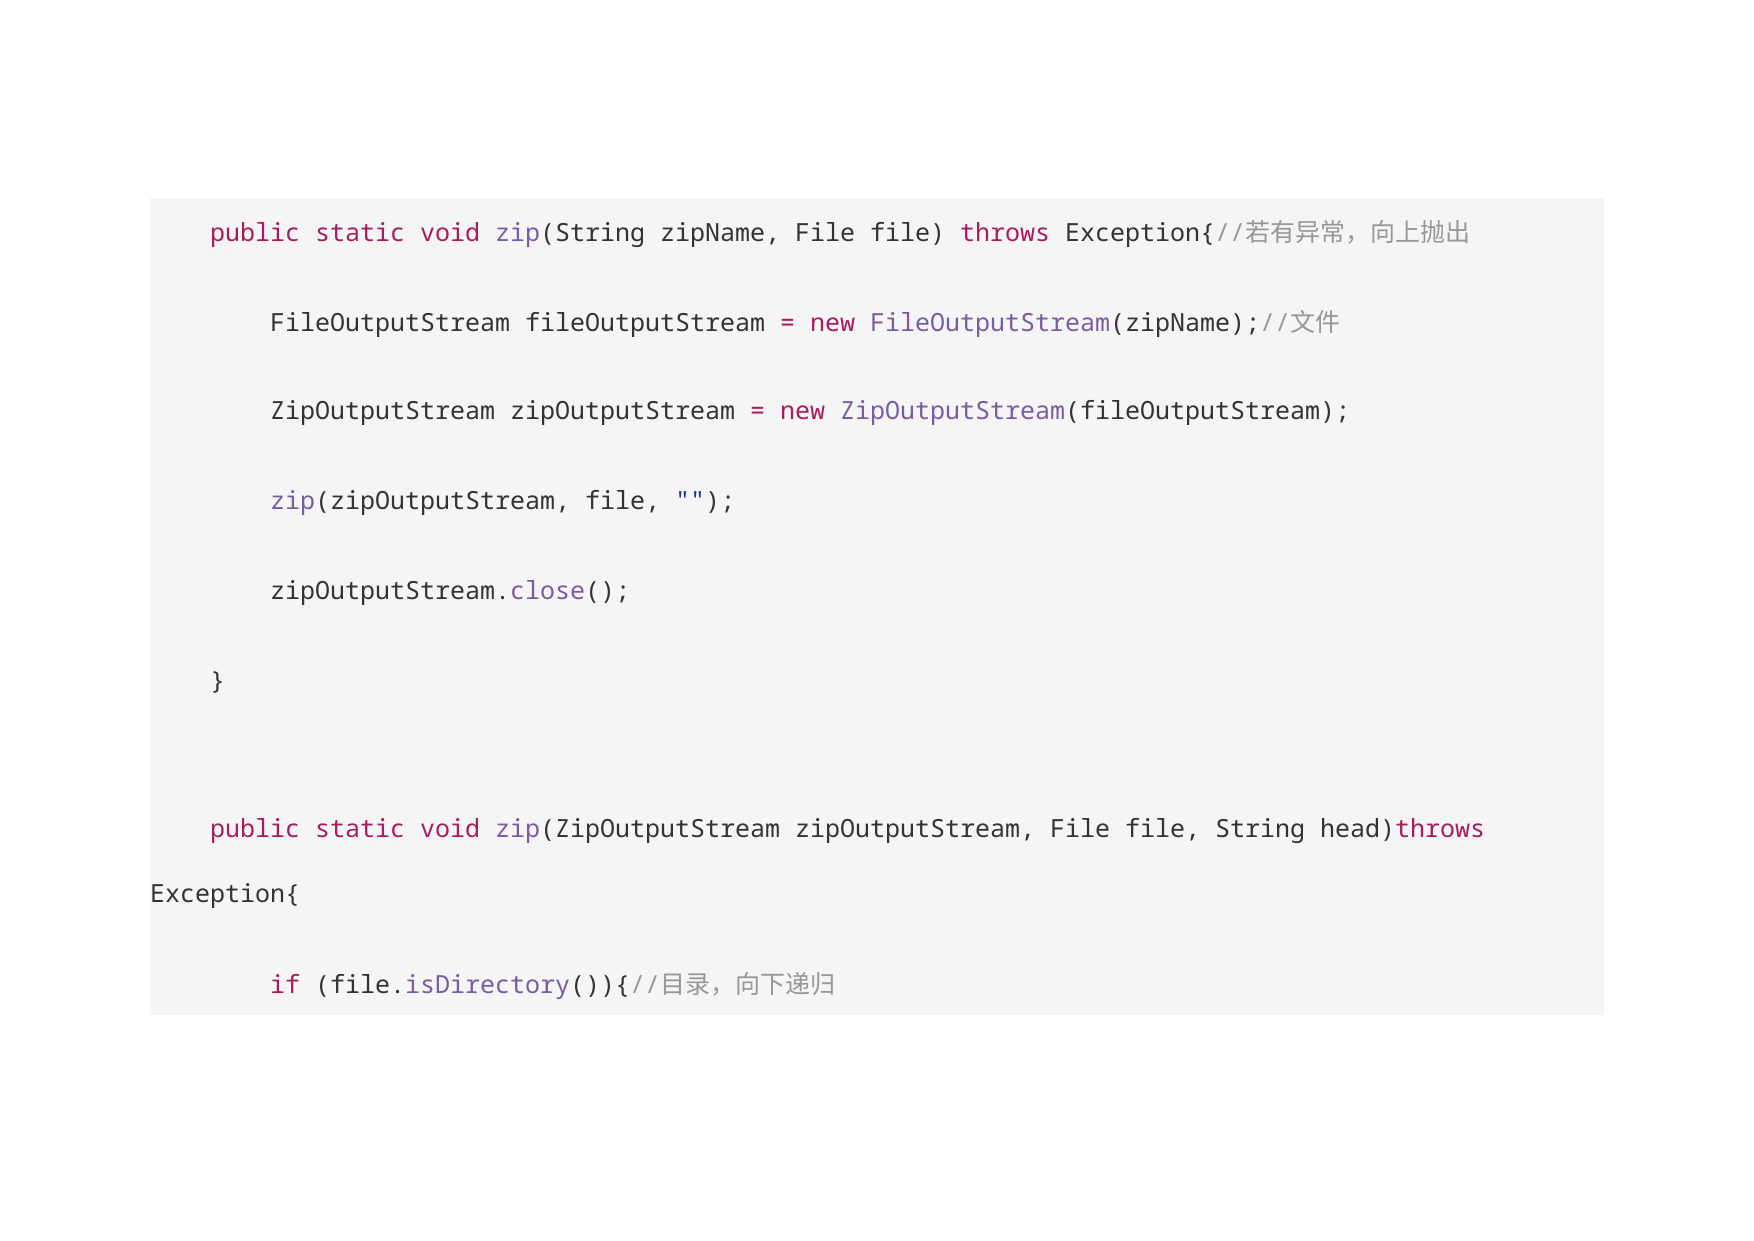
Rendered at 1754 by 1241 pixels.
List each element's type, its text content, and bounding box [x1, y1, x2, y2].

text public static void zip(ZipOutputStream zipOutputStream, File file, String head)throws Exception{ [150, 795, 1604, 925]
text public static void zip(String zipName, File file) throws Exception{//若有异常，向上抛出 [150, 198, 1604, 263]
text ZipOutputStream zipOutputStream = new ZipOutputStream(fileOutputStream); [150, 378, 1604, 443]
text } [150, 648, 1604, 713]
text FileOutputStream fileOutputStream = new FileOutputStream(zipName);//文件 [150, 288, 1604, 353]
text if (file.isDirectory()){//目录，向下递归 [150, 950, 1604, 1015]
text zip(zipOutputStream, file, ""); [150, 468, 1604, 533]
text zipOutputStream.close(); [150, 558, 1604, 623]
